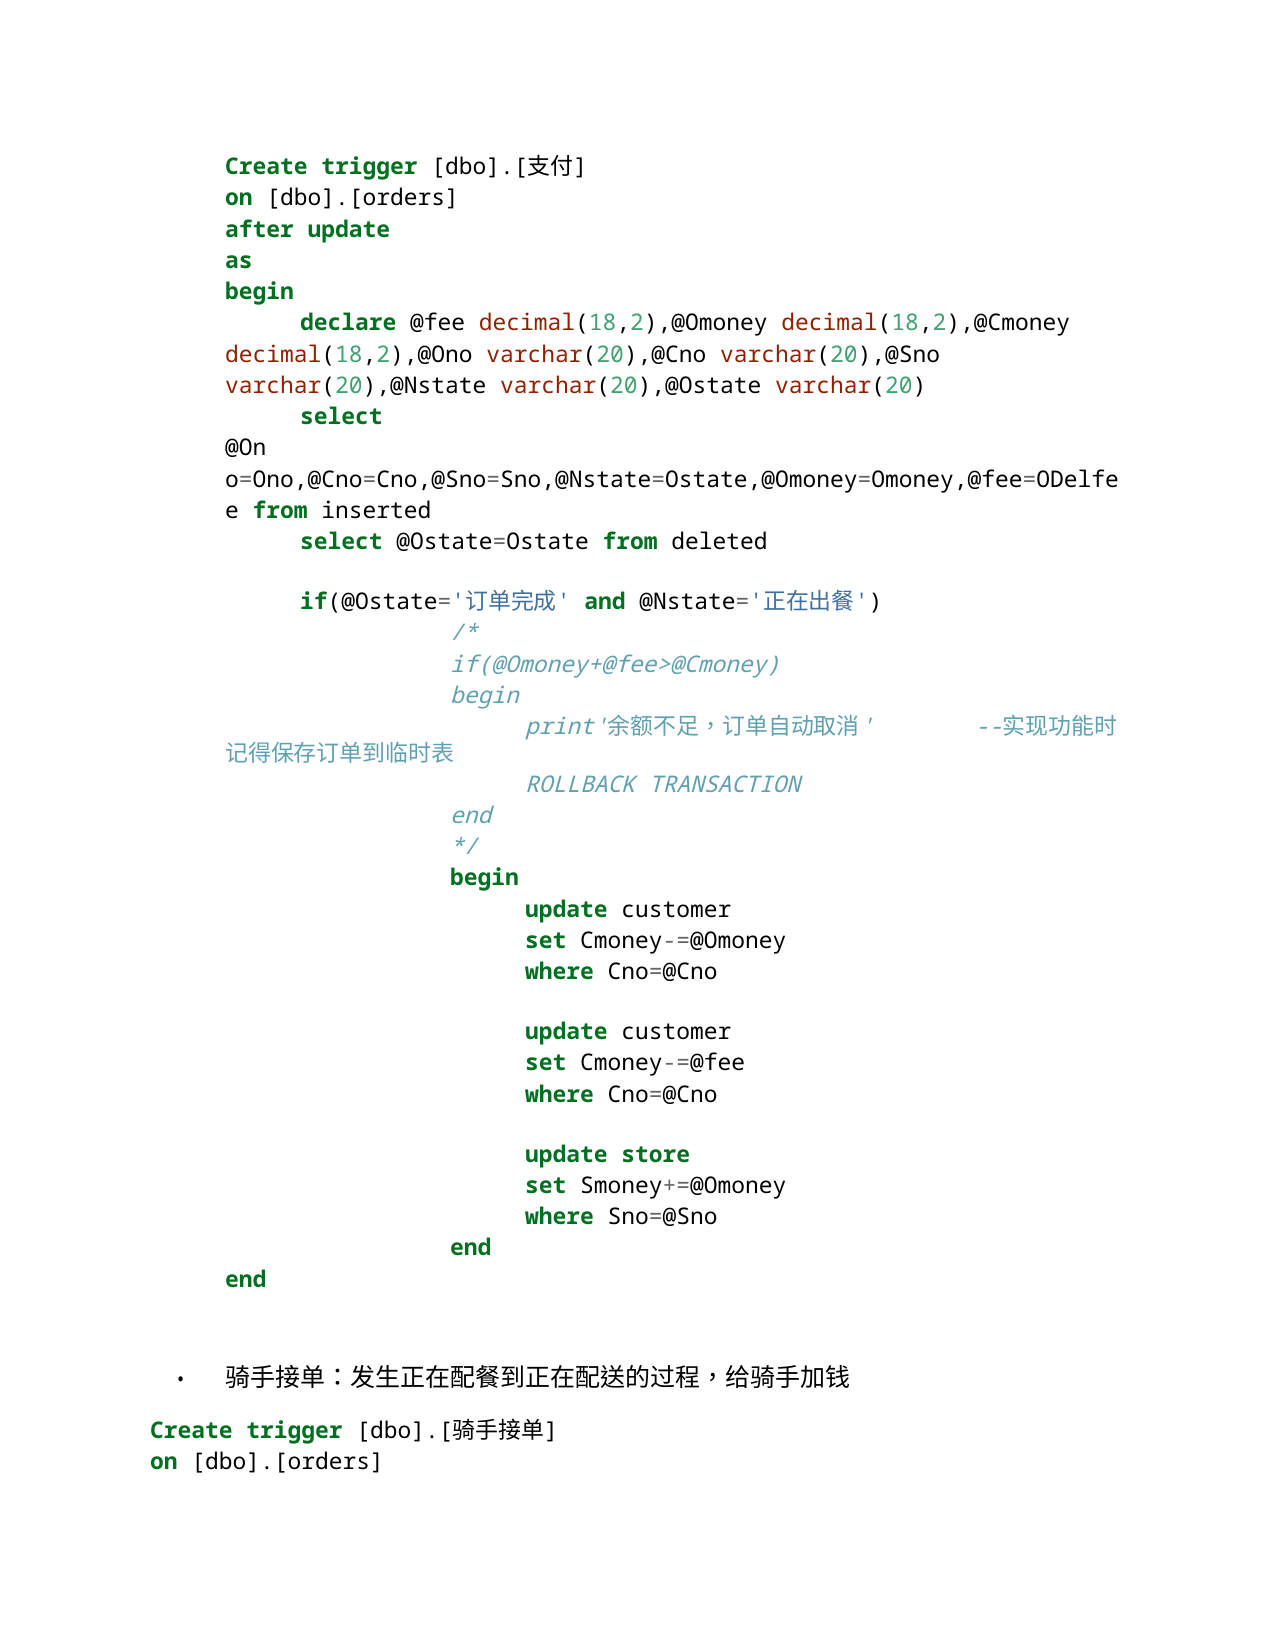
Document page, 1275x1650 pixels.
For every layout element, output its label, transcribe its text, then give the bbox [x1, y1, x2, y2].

list 骑手接单：发生正在配餐到正在配送的过程，给骑手加钱 [175, 1364, 1125, 1393]
